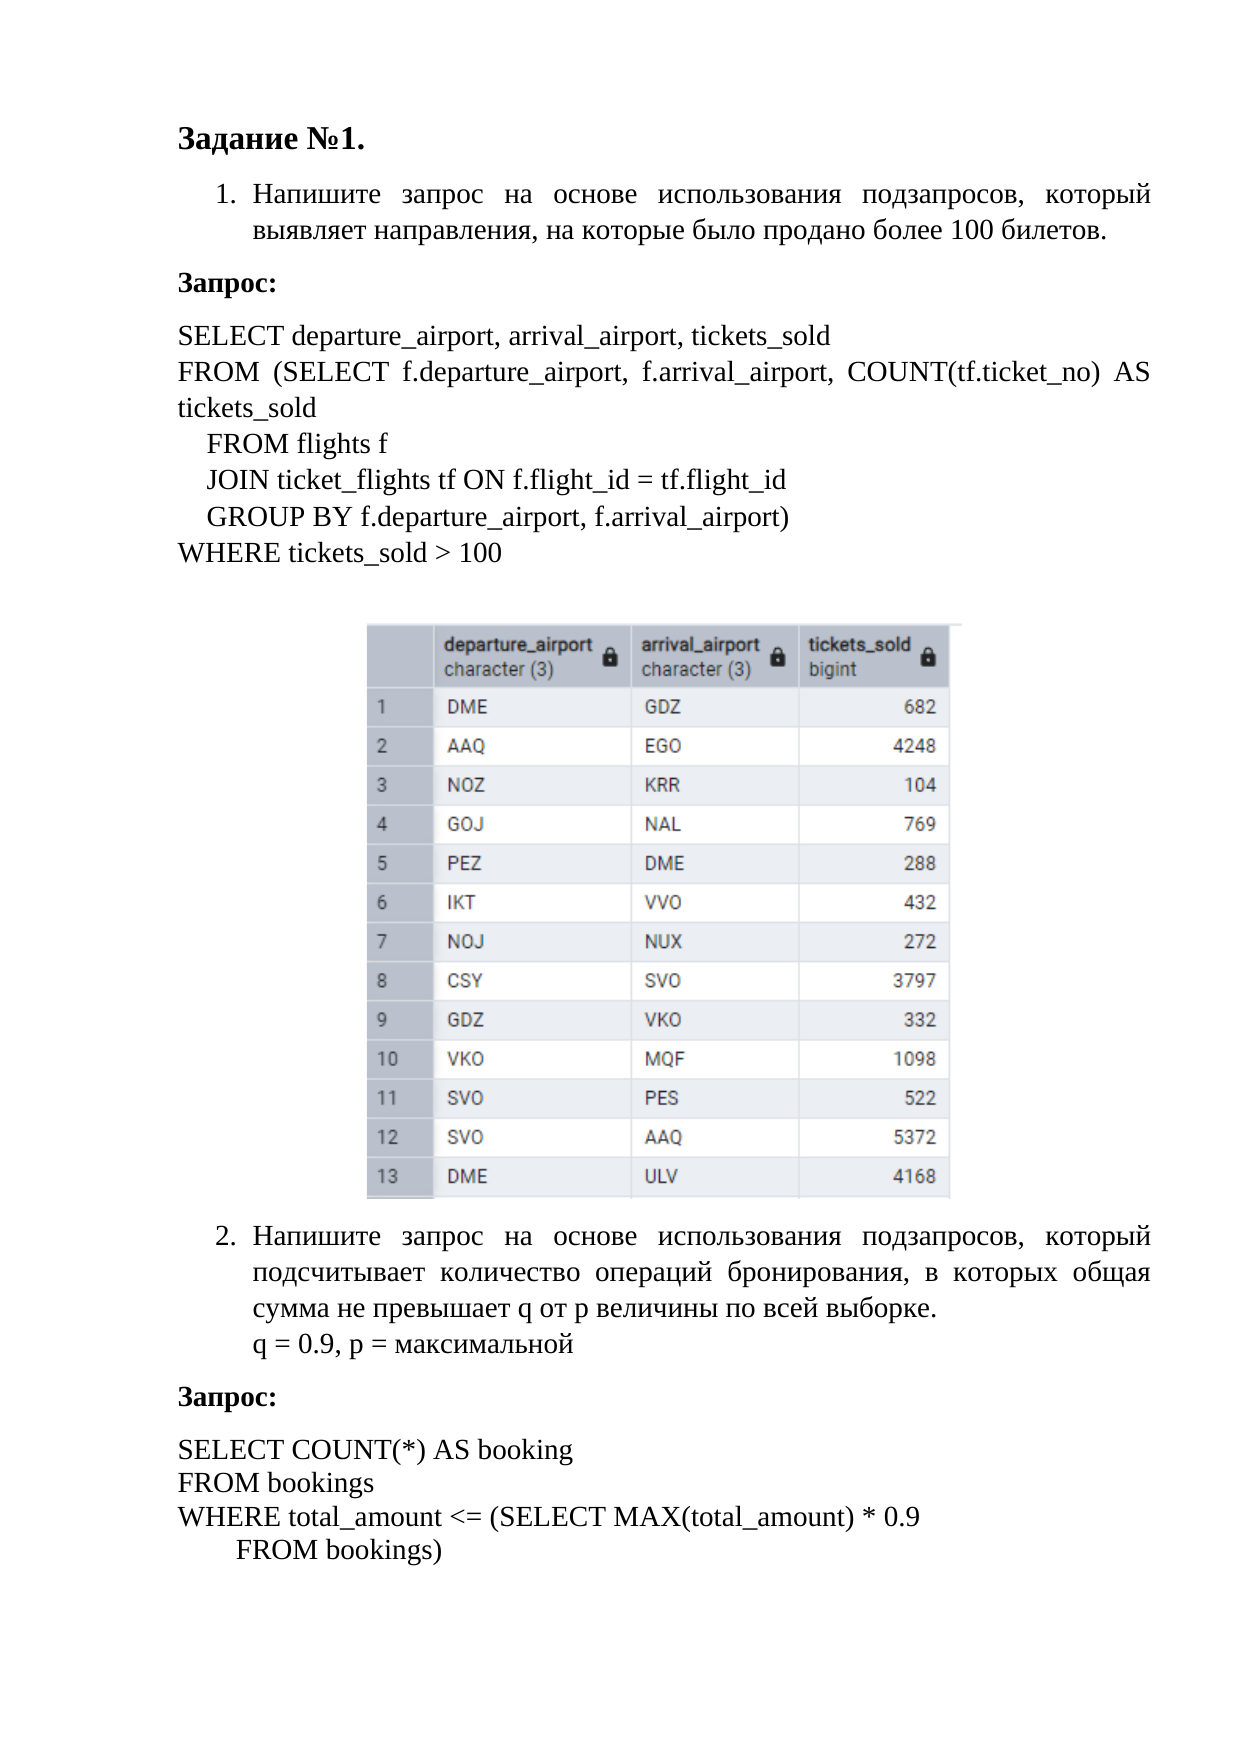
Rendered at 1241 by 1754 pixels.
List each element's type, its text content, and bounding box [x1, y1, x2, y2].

text GROUP BY f.departure_airport, f.arrival_airport) [177, 499, 1152, 532]
text Задание №1. [177, 118, 1152, 156]
text Запрос: [177, 1379, 1152, 1412]
text JOIN ticket_flights tf ON f.flight_id = tf.flight_id [177, 462, 1152, 496]
text WHERE total_amount <= (SELECT MAX(total_amount) * 0.9 [177, 1499, 1152, 1532]
picture [366, 623, 963, 1199]
list q = 0.9, p = максимальной [252, 1326, 1152, 1360]
text SELECT departure_airport, arrival_airport, tickets_sold [177, 318, 1152, 351]
text FROM (SELECT f.departure_airport, f.arrival_airport, COUNT(tf.ticket_no) AS tickets_sold [177, 354, 1152, 424]
text FROM flights f [177, 426, 1152, 460]
text FROM bookings [177, 1465, 1152, 1499]
text SELECT COUNT(*) AS booking [177, 1432, 1152, 1465]
list Напишите запрос на основе использования подзапросов, который подсчитывает количество операций бронирования, в которых общая сумма не превышает q от p величины по всей выборке. [215, 1218, 1152, 1323]
text Запрос: [177, 265, 1152, 299]
text FROM bookings) [177, 1532, 1152, 1566]
text WHERE tickets_sold > 100 [177, 535, 1152, 568]
list Напишите запрос на основе использования подзапросов, который выявляет направления, на которые было продано более 100 билетов. [215, 176, 1152, 246]
